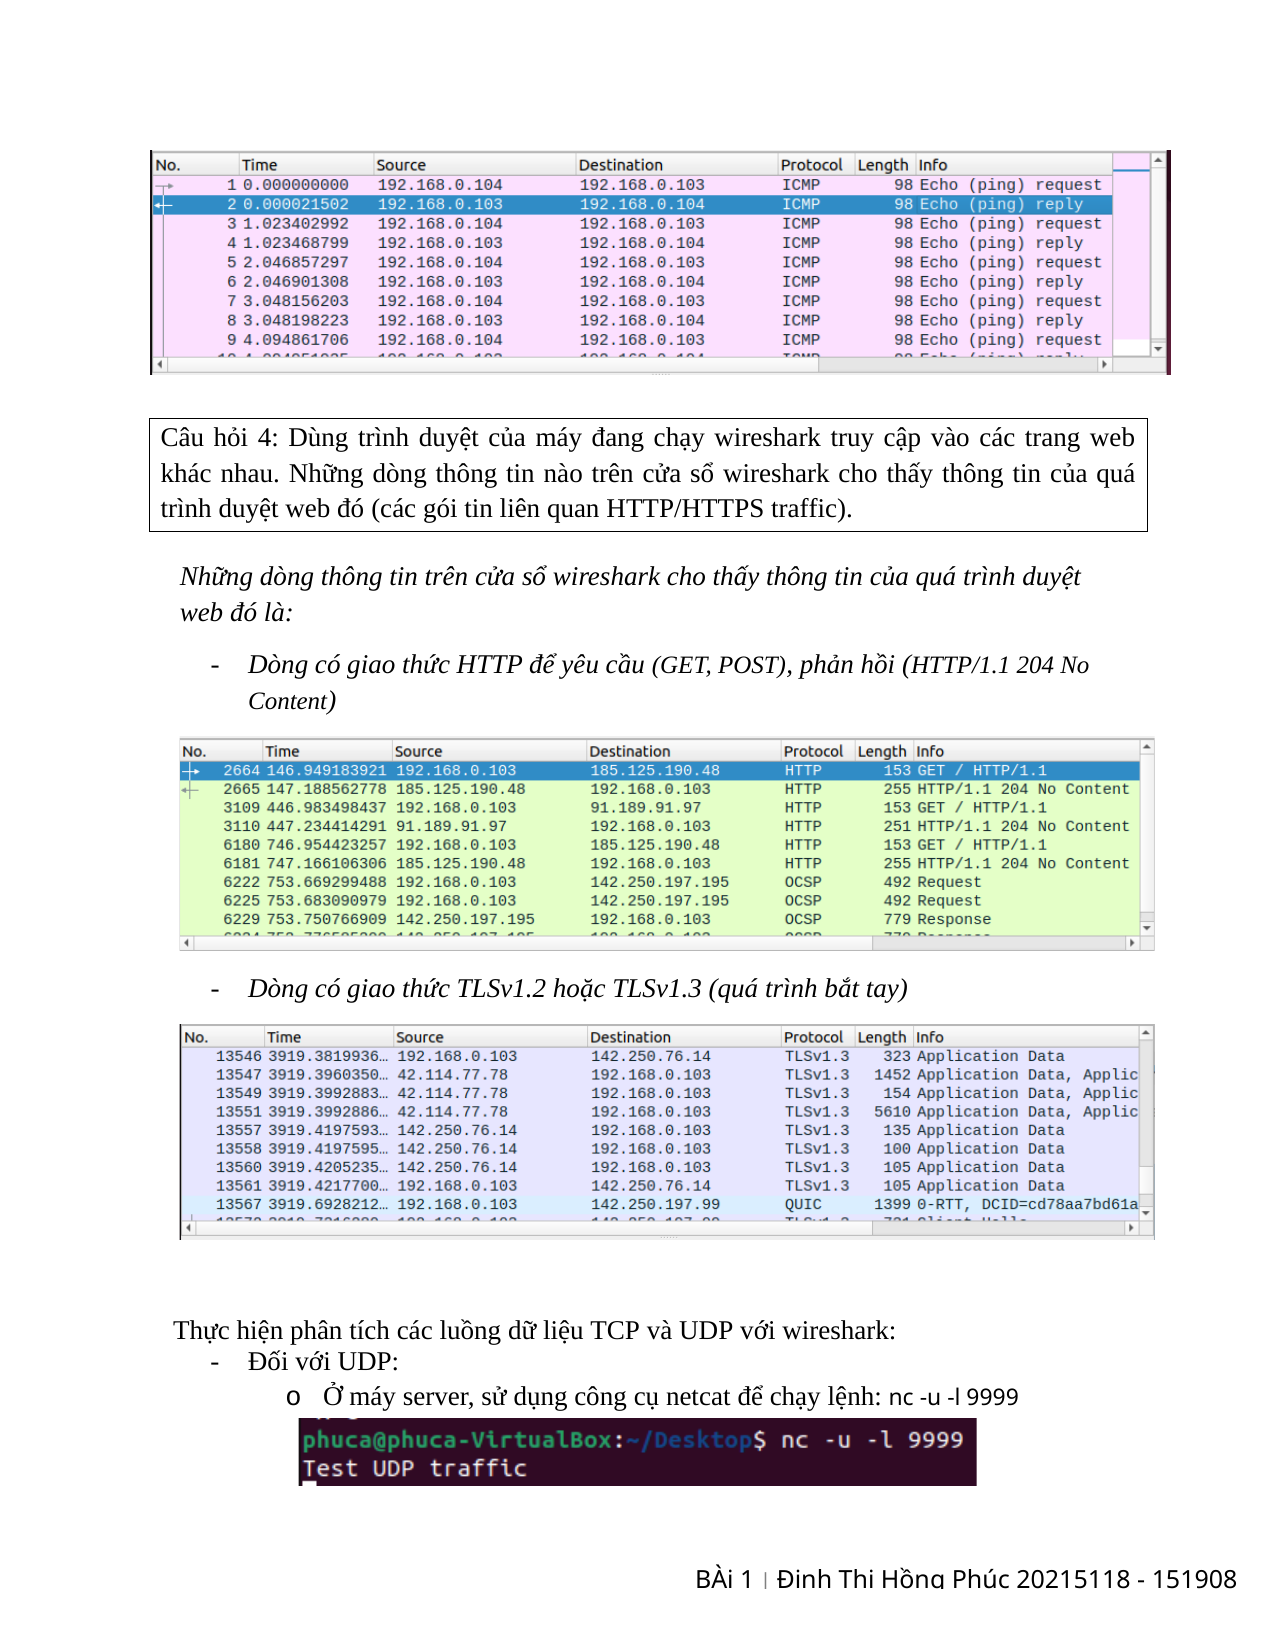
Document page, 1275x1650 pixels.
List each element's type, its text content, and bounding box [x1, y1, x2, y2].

list Đối với UDP: [210, 1345, 1125, 1376]
list Ở máy server, sử dụng công cụ netcat để chạy lệnh: nc -u -l 9999 [285, 1380, 1125, 1414]
text Những dòng thông tin trên cửa sổ wireshark cho thấy thông tin của quá trình duyệt web đó là: [179, 532, 1125, 627]
picture [179, 736, 1155, 951]
text Thực hiện phân tích các luồng dữ liệu TCP và UDP với wireshark: [173, 1314, 1125, 1345]
picture [179, 1024, 1155, 1240]
list Dòng có giao thức HTTP để yêu cầu (GET, POST), phản hồi (HTTP/1.1 204 No Content) [210, 648, 1125, 715]
list Dòng có giao thức TLSv1.2 hoặc TLSv1.3 (quá trình bắt tay) [210, 972, 1125, 1003]
picture [298, 1418, 977, 1486]
text Những dòng thông tin trên cửa sổ wireshark cho thấy thông tin của quá trình duyệt web đó là: [179, 427, 1125, 531]
picture [150, 150, 1171, 375]
